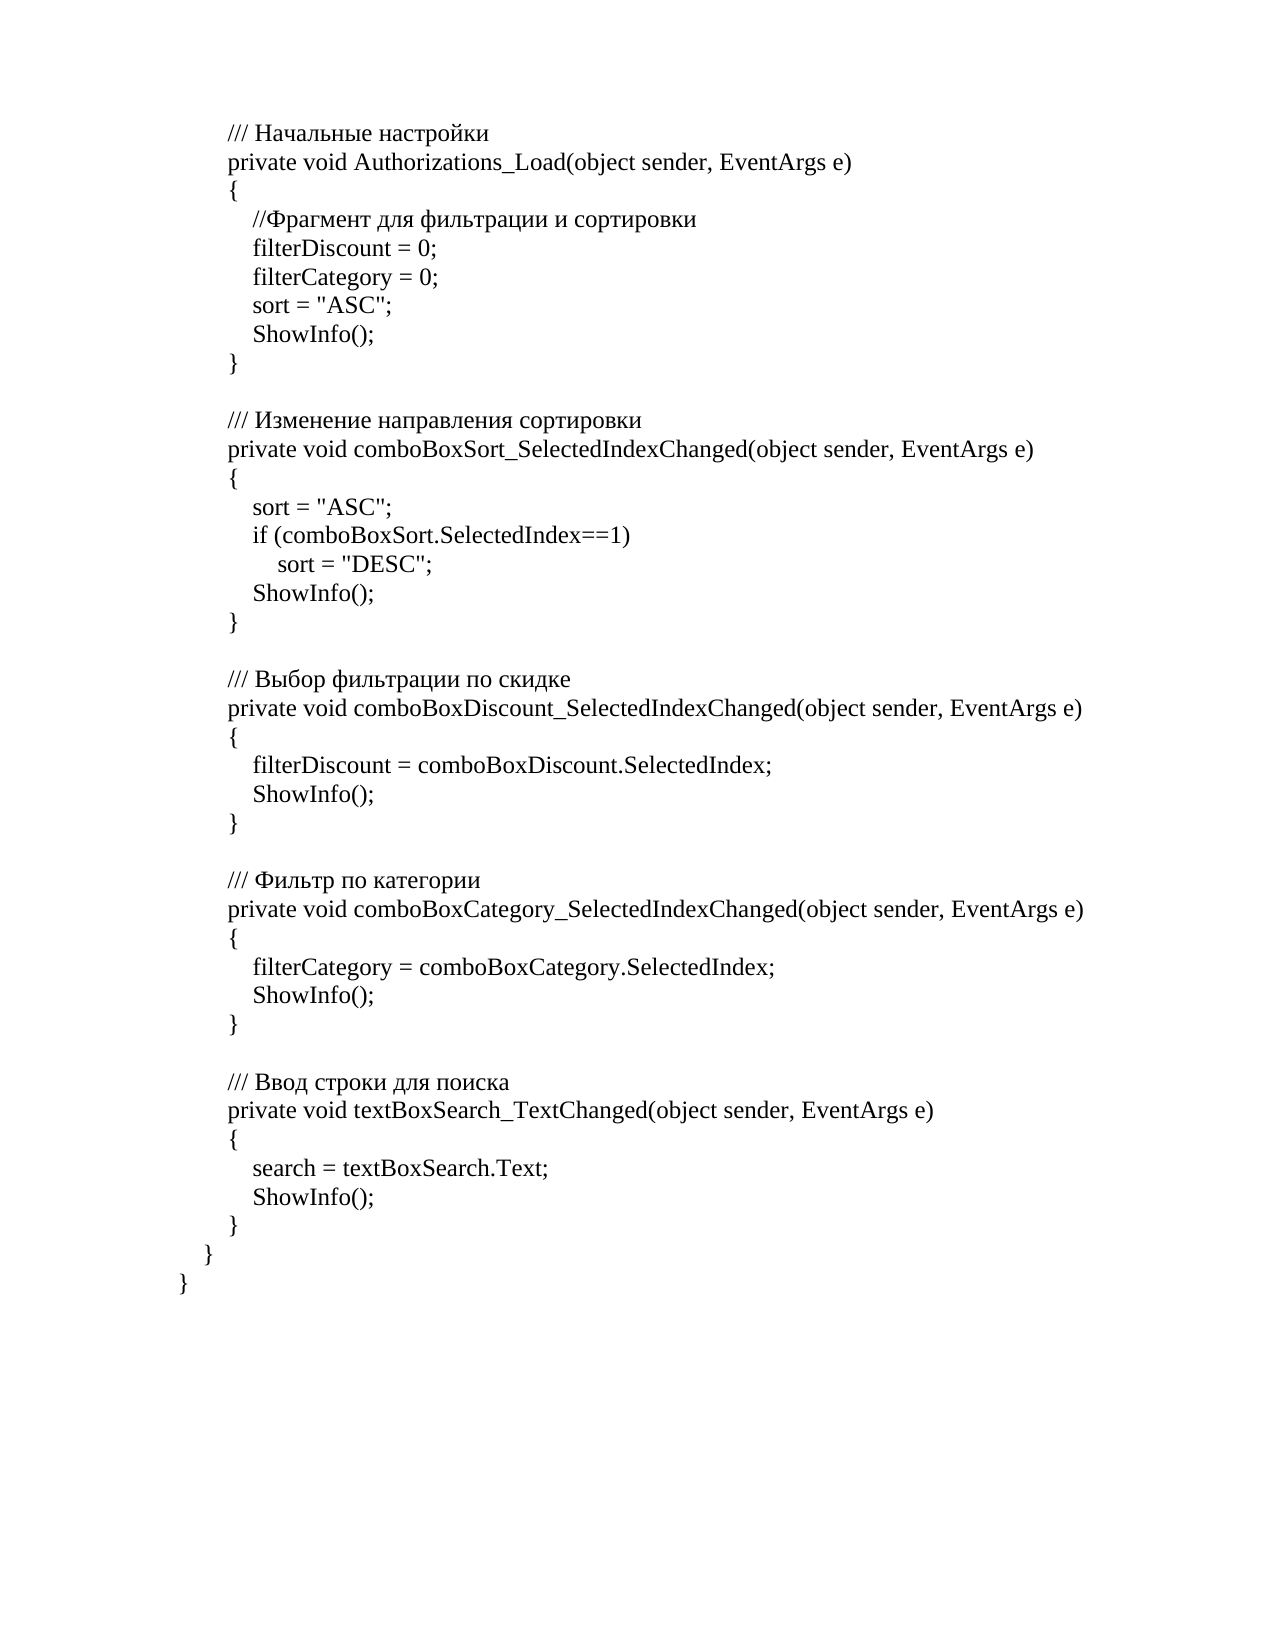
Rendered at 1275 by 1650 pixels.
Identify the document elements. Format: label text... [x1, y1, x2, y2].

text { [177, 176, 1186, 204]
text } [177, 1268, 1186, 1297]
text filterDiscount = comboBoxDiscount.SelectedIndex; [177, 751, 1186, 779]
text } [177, 1211, 1186, 1239]
text if (comboBoxSort.SelectedIndex==1) [177, 521, 1186, 549]
text private void comboBoxSort_SelectedIndexChanged(object sender, EventArgs e) [177, 434, 1186, 463]
text } [177, 607, 1186, 636]
text private void textBoxSearch_TextChanged(object sender, EventArgs e) [177, 1096, 1186, 1124]
text { [177, 1124, 1186, 1153]
text sort = "DESC"; [177, 549, 1186, 578]
text private void comboBoxDiscount_SelectedIndexChanged(object sender, EventArgs e) [177, 693, 1186, 722]
text } [177, 808, 1186, 837]
text { [177, 923, 1186, 952]
text ShowInfo(); [177, 578, 1186, 607]
text /// Ввод строки для поиска [177, 1067, 1186, 1096]
text search = textBoxSearch.Text; [177, 1153, 1186, 1182]
text sort = "ASC"; [177, 291, 1186, 319]
text ShowInfo(); [177, 319, 1186, 348]
text /// Фильтр по категории [177, 866, 1186, 894]
text sort = "ASC"; [177, 492, 1186, 521]
text filterCategory = comboBoxCategory.SelectedIndex; [177, 952, 1186, 981]
text ShowInfo(); [177, 981, 1186, 1009]
text { [177, 463, 1186, 492]
text } [177, 1009, 1186, 1038]
text filterDiscount = 0; [177, 233, 1186, 262]
text { [177, 722, 1186, 751]
text /// Начальные настройки [177, 118, 1186, 147]
text /// Изменение направления сортировки [177, 406, 1186, 434]
text private void Authorizations_Load(object sender, EventArgs e) [177, 147, 1186, 176]
text ShowInfo(); [177, 779, 1186, 808]
text /// Выбор фильтрации по скидке [177, 664, 1186, 693]
text filterCategory = 0; [177, 262, 1186, 291]
text ShowInfo(); [177, 1182, 1186, 1211]
text } [177, 1239, 1186, 1268]
text } [177, 348, 1186, 377]
text private void comboBoxCategory_SelectedIndexChanged(object sender, EventArgs e) [177, 894, 1186, 923]
text //Фрагмент для фильтрации и сортировки [177, 204, 1186, 233]
